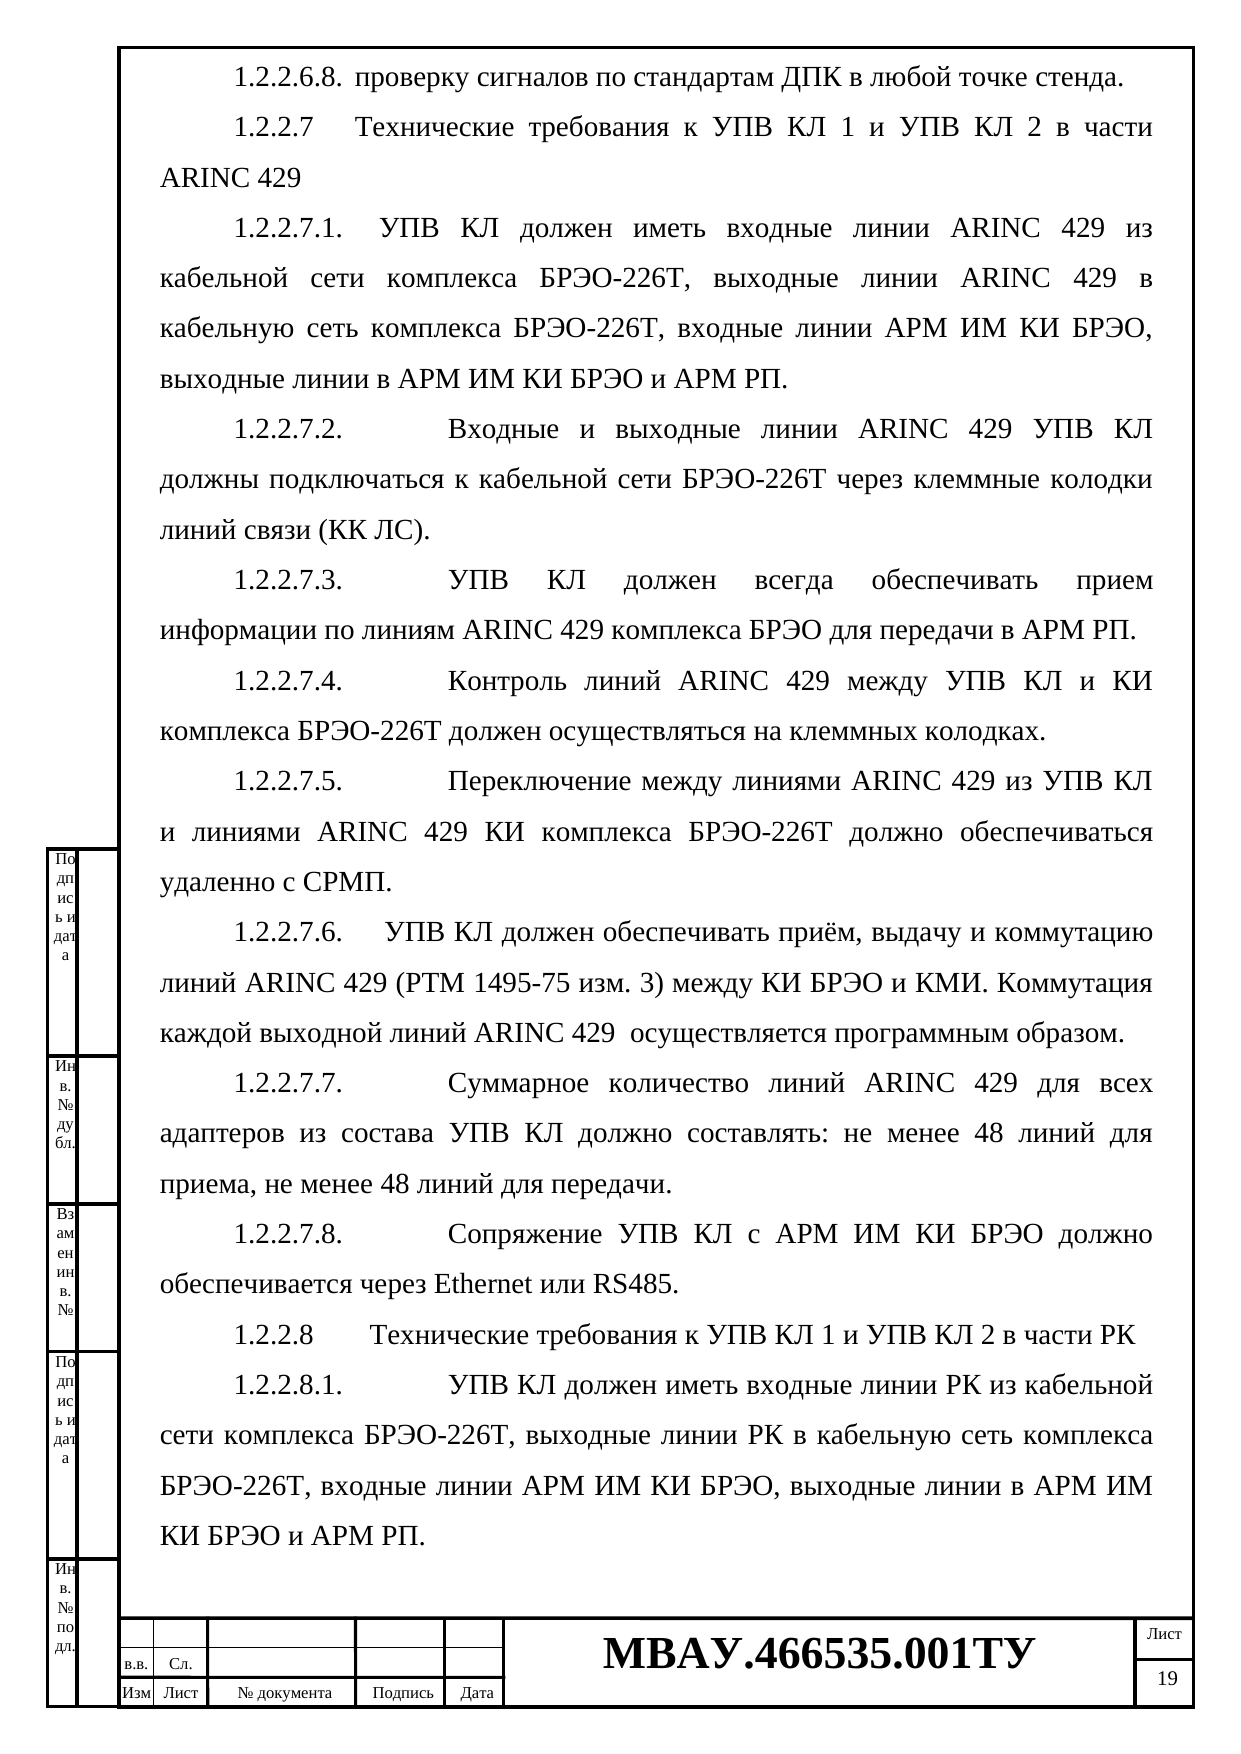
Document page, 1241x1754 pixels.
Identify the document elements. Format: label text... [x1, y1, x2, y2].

list УПВ КЛ должен иметь входные линии РК из кабельной сети комплекса БРЭО-226Т, выходные линии РК в кабельную сеть комплекса БРЭО-226Т, входные линии АРМ ИМ КИ БРЭО, выходные линии в АРМ ИМ КИ БРЭО и АРМ РП. [159, 1367, 1154, 1552]
list УПВ КЛ должен иметь входные линии ARINC 429 из кабельной сети комплекса БРЭО-226Т, выходные линии ARINC 429 в кабельную сеть комплекса БРЭО-226Т, входные линии АРМ ИМ КИ БРЭО, выходные линии в АРМ ИМ КИ БРЭО и АРМ РП. [159, 210, 1154, 394]
list УПВ КЛ должен всегда обеспечивать прием информации по линиям ARINC 429 комплекса БРЭО для передачи в АРМ РП. [159, 562, 1154, 646]
list проверку сигналов по стандартам ДПК в любой точке стенда. [159, 59, 1154, 93]
list Технические требования к УПВ КЛ 1 и УПВ КЛ 2 в части ARINC 429 [159, 109, 1154, 193]
list Сопряжение УПВ КЛ с АРМ ИМ КИ БРЭО должно обеспечивается через Ethernet или RS485. [159, 1216, 1154, 1300]
list Входные и выходные линии ARINC 429 УПВ КЛ должны подключаться к кабельной сети БРЭО-226Т через клеммные колодки линий связи (КК ЛС). [159, 411, 1154, 545]
list Суммарное количество линий ARINC 429 для всех адаптеров из состава УПВ КЛ должно составлять: не менее 48 линий для приема, не менее 48 линий для передачи. [159, 1065, 1154, 1199]
list Переключение между линиями ARINC 429 из УПВ КЛ и линиями ARINC 429 КИ комплекса БРЭО-226Т должно обеспечиваться удаленно с СРМП. [159, 763, 1154, 898]
list Технические требования к УПВ КЛ 1 и УПВ КЛ 2 в части РК [159, 1317, 1154, 1350]
list УПВ КЛ должен обеспечивать приём, выдачу и коммутацию линий ARINC 429 (РТМ 1495-75 изм. 3) между КИ БРЭО и КМИ. Коммутация каждой выходной линий ARINC 429 осуществляется программным образом. [159, 914, 1154, 1048]
list Контроль линий ARINC 429 между УПВ КЛ и КИ комплекса БРЭО-226Т должен осуществляться на клеммных колодках. [159, 663, 1154, 747]
